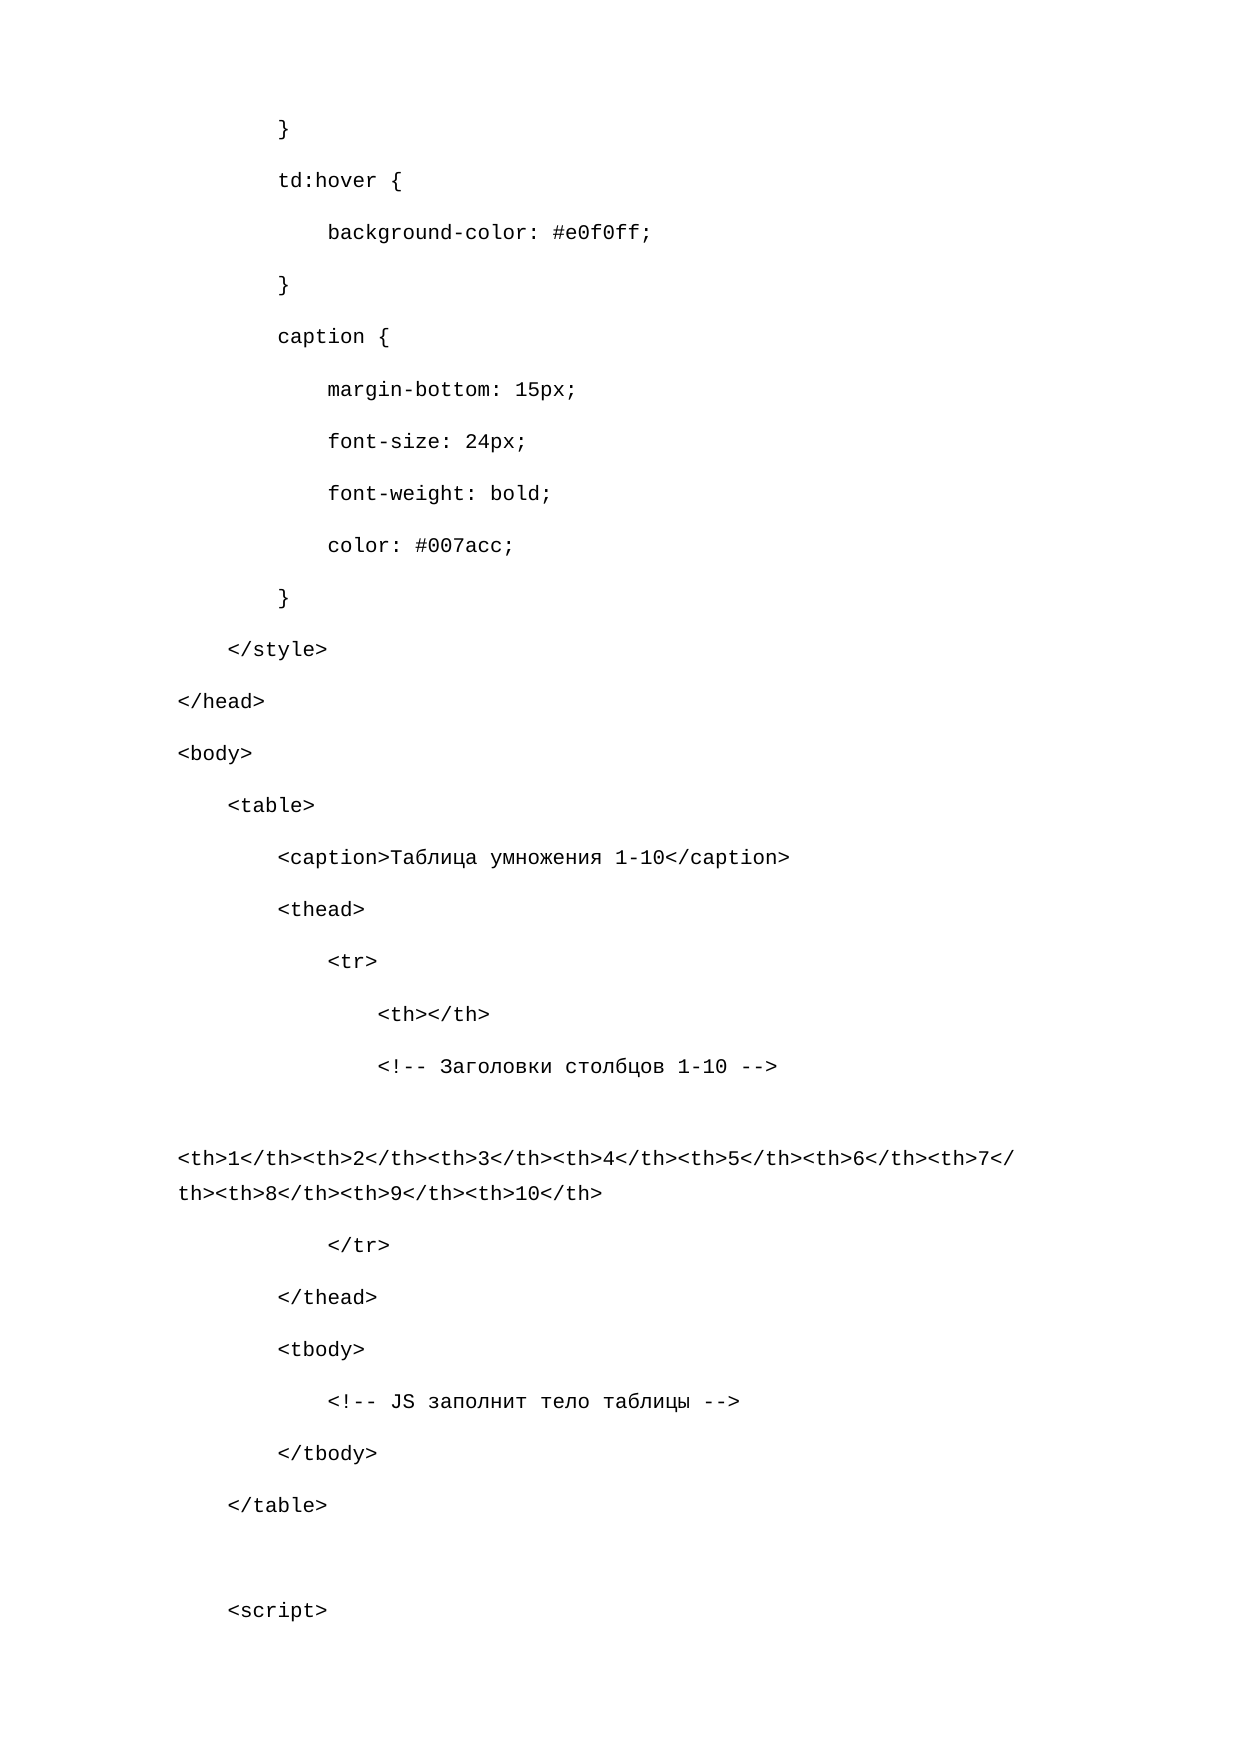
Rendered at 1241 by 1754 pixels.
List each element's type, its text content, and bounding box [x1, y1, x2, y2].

text <thead> [177, 899, 1152, 923]
text </tr> [177, 1235, 1152, 1259]
text <table> [177, 795, 1152, 819]
text </thead> [177, 1287, 1152, 1311]
text } [177, 118, 1152, 142]
text <tbody> [177, 1339, 1152, 1363]
text background-color: #e0f0ff; [177, 222, 1152, 246]
text <body> [177, 743, 1152, 767]
text </head> [177, 691, 1152, 715]
text td:hover { [177, 170, 1152, 194]
text <th>1</th><th>2</th><th>3</th><th>4</th><th>5</th><th>6</th><th>7</th><th>8</th><th>9</th><th>10</th> [177, 1108, 1152, 1207]
text </style> [177, 639, 1152, 663]
text <!-- JS заполнит тело таблицы --> [177, 1391, 1152, 1415]
text } [177, 587, 1152, 611]
text <th></th> [177, 1003, 1152, 1027]
text caption { [177, 326, 1152, 350]
text } [177, 274, 1152, 298]
text <caption>Таблица умножения 1-10</caption> [177, 847, 1152, 871]
text <tr> [177, 951, 1152, 975]
text <script> [177, 1599, 1152, 1623]
text font-weight: bold; [177, 483, 1152, 506]
text margin-bottom: 15px; [177, 378, 1152, 402]
text </tbody> [177, 1443, 1152, 1467]
text <!-- Заголовки столбцов 1-10 --> [177, 1056, 1152, 1079]
text </table> [177, 1495, 1152, 1519]
text color: #007acc; [177, 535, 1152, 558]
text font-size: 24px; [177, 431, 1152, 454]
